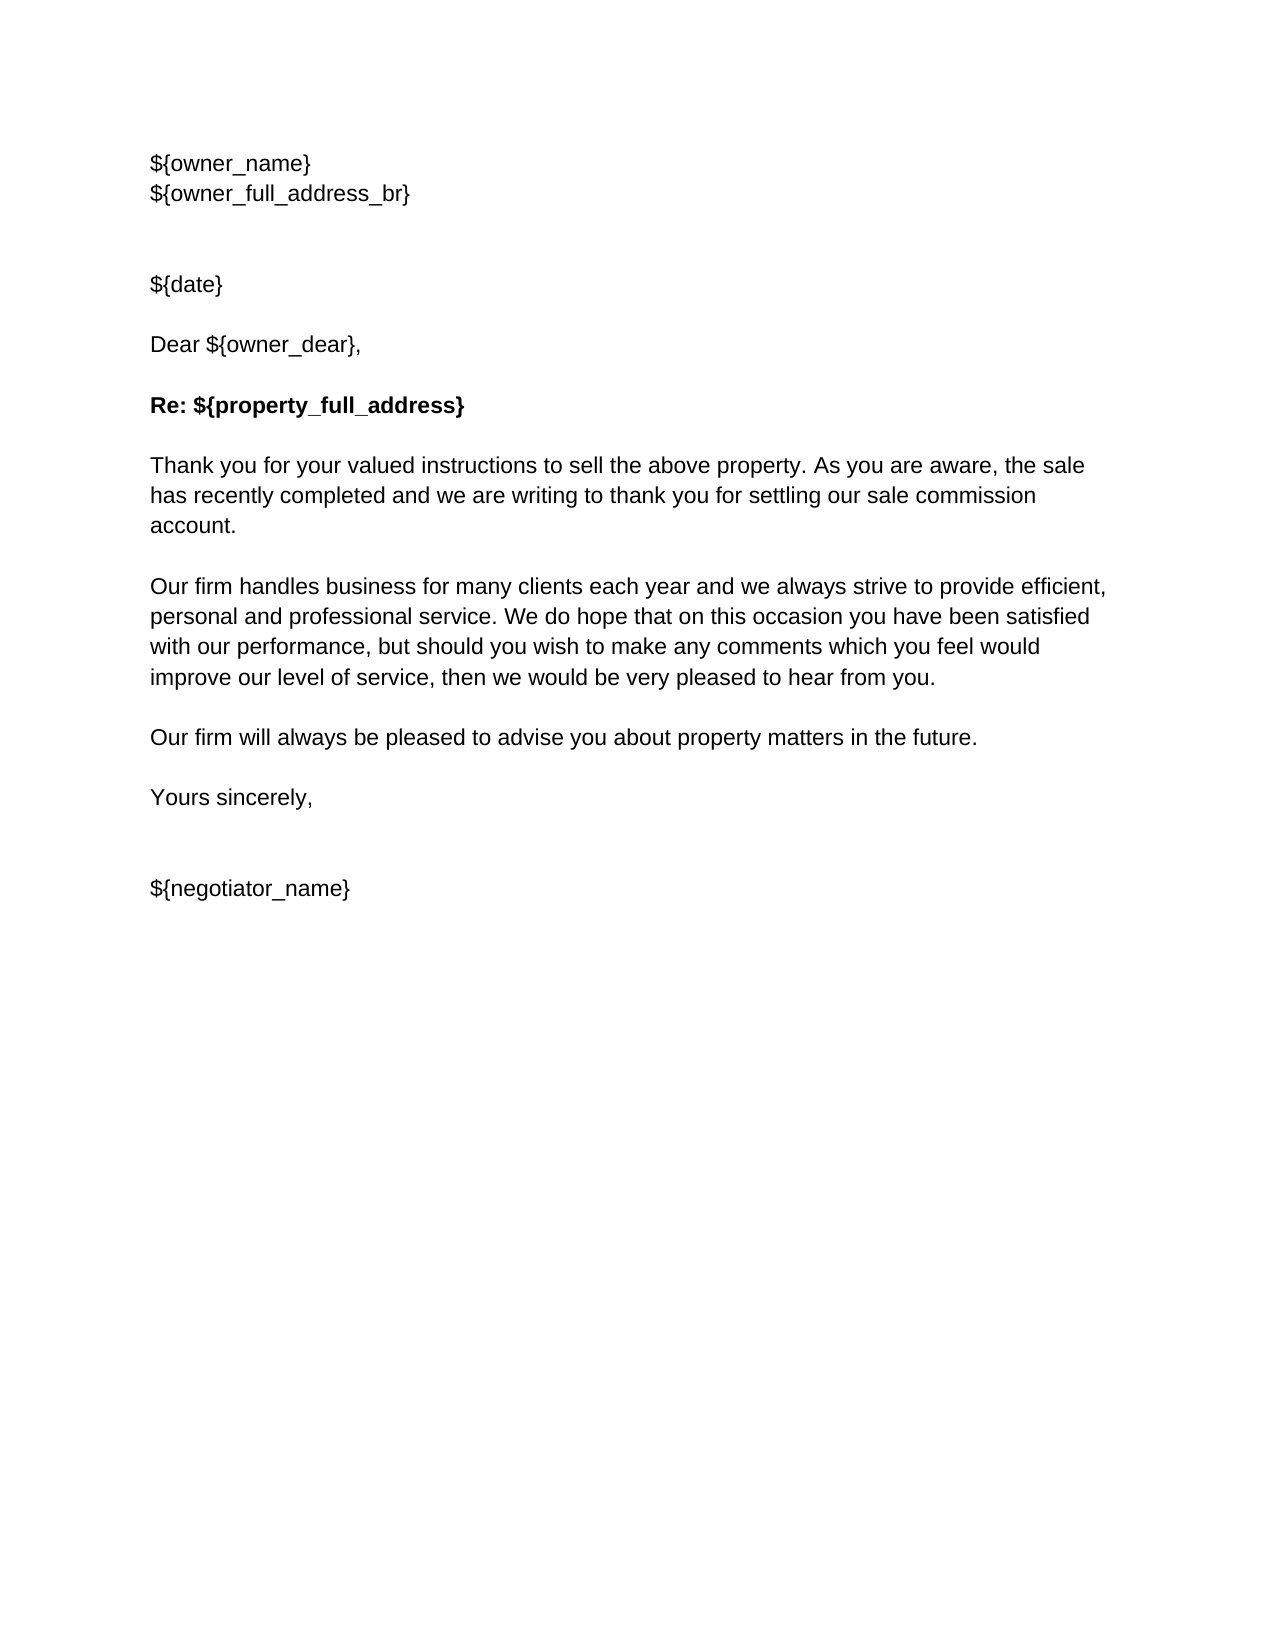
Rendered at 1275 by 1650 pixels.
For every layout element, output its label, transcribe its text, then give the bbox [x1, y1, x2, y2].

text ${negotiator_name} [150, 875, 1125, 901]
text Our firm handles business for many clients each year and we always strive to provide efficient, [150, 573, 1125, 599]
text ${owner_name} [150, 150, 1125, 176]
text Thank you for your valued instructions to sell the above property. As you are aware, the sale has recently completed and we are writing to thank you for settling our sale commission account. [150, 452, 1125, 539]
text Re: ${property_full_address} [150, 392, 1125, 418]
text Yours sincerely, [150, 784, 1125, 811]
text Our firm will always be pleased to advise you about property matters in the future. [150, 724, 1125, 750]
text ${date} [150, 271, 1125, 297]
text ${owner_full_address_br} [150, 180, 1125, 207]
text personal and professional service. We do hope that on this occasion you have been satisfied with our performance, but should you wish to make any comments which you feel would improve our level of service, then we would be very pleased to hear from you. [150, 603, 1125, 690]
text Dear ${owner_dear}, [150, 331, 1125, 358]
